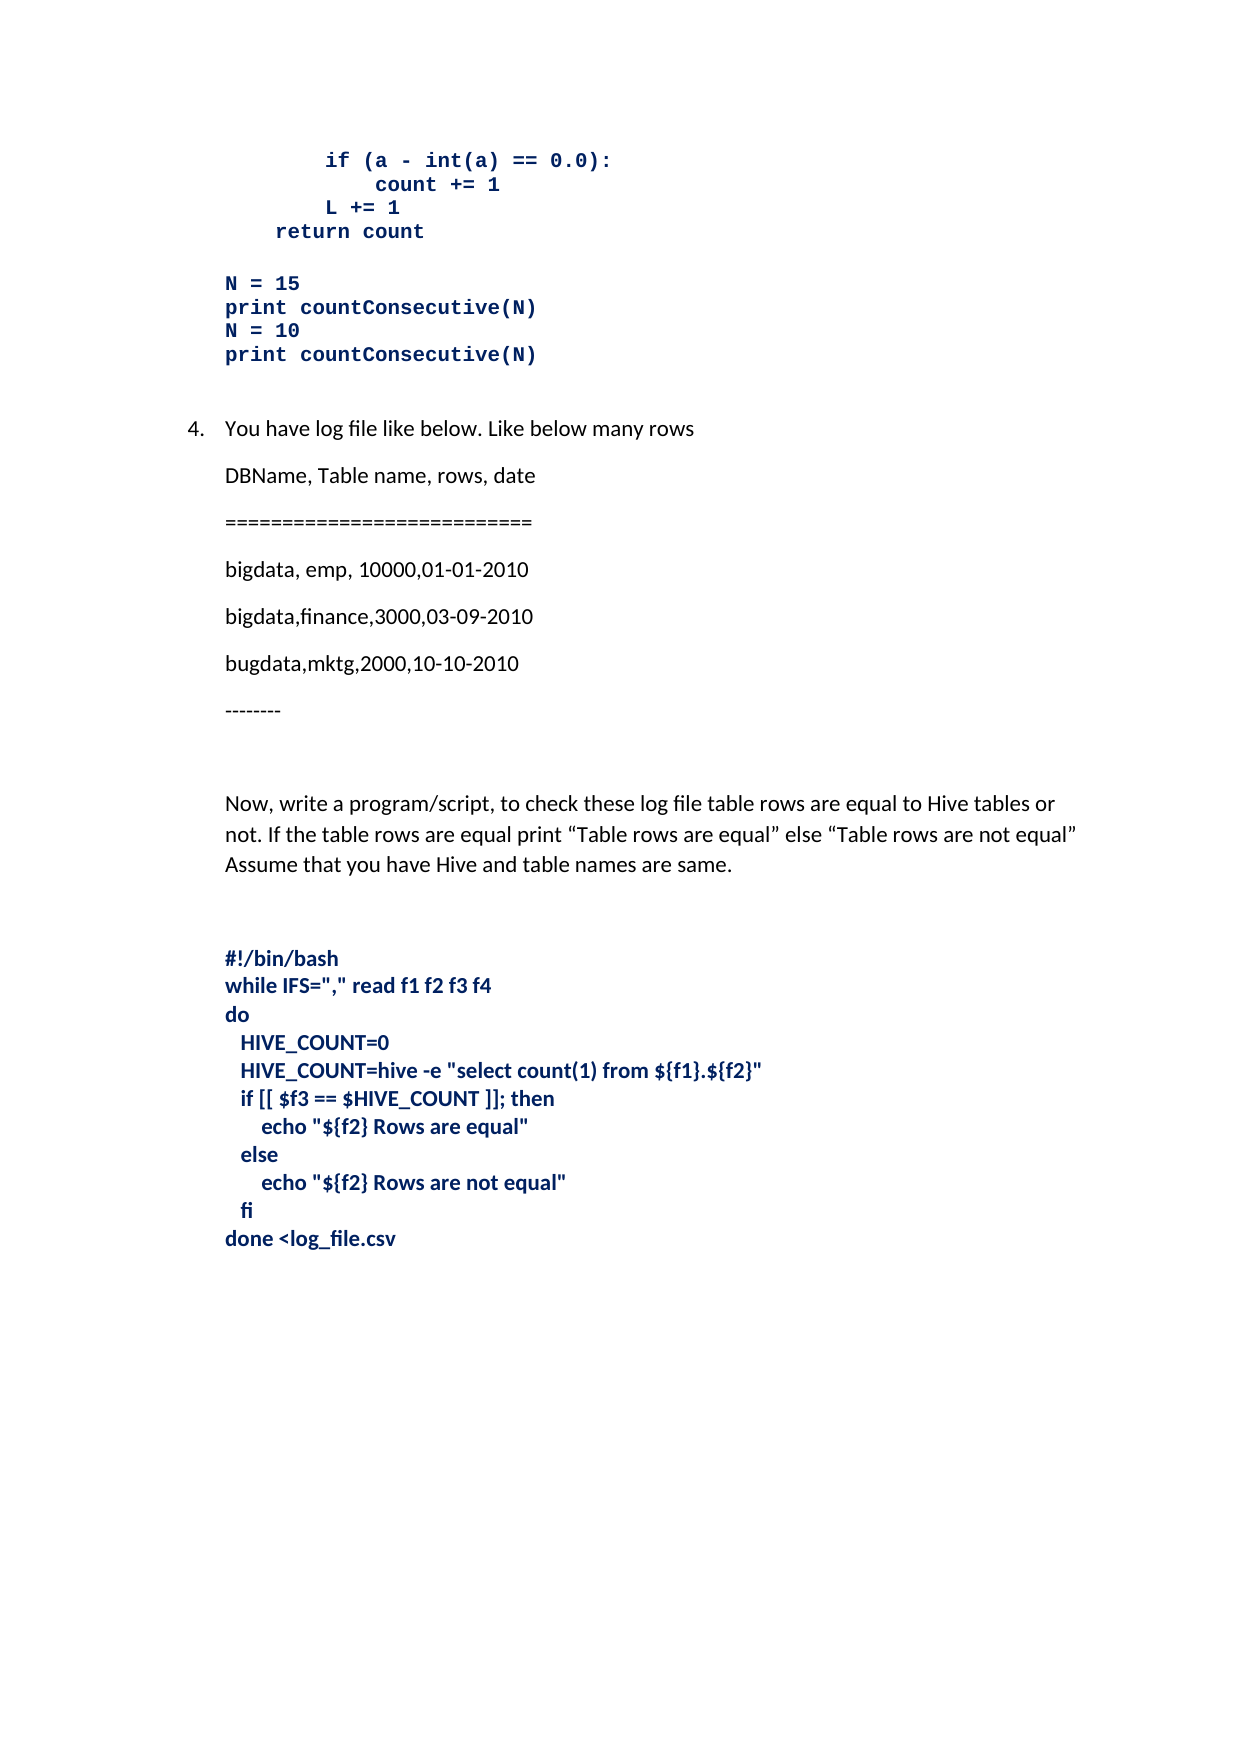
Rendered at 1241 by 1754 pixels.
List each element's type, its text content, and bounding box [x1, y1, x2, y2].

text count += 1 [225, 174, 1090, 197]
text while IFS="," read f1 f2 f3 f4 [225, 972, 1090, 1000]
text bigdata, emp, 10000,01-01-2010 [225, 555, 1090, 583]
text #!/bin/bash [225, 944, 1090, 972]
text bugdata,mktg,2000,10-10-2010 [225, 649, 1090, 677]
text L += 1 [225, 197, 1090, 221]
text N = 10 [225, 320, 1090, 344]
text N = 15 [225, 273, 1090, 297]
text HIVE_COUNT=hive -e "select count(1) from ${f1}.${f2}" [225, 1056, 1090, 1084]
text echo "${f2} Rows are not equal" [225, 1168, 1090, 1196]
text else [225, 1140, 1090, 1168]
text HIVE_COUNT=0 [225, 1028, 1090, 1056]
text print countConsecutive(N) [225, 344, 1090, 368]
text if (a - int(a) == 0.0): [225, 150, 1090, 174]
text print countConsecutive(N) [225, 297, 1090, 320]
text return count [225, 221, 1090, 244]
text Now, write a program/script, to check these log file table rows are equal to Hive tables or not. If the table rows are equal print “Table rows are equal” else “Table rows are not equal” Assume that you have Hive and table names are same. [225, 789, 1090, 878]
list You have log file like below. Like below many rows [187, 414, 1090, 442]
text DBName, Table name, rows, date [225, 461, 1090, 489]
text =========================== [225, 508, 1090, 536]
text done <log_file.csv [225, 1224, 1090, 1252]
text do [225, 1000, 1090, 1028]
text if [[ $f3 == $HIVE_COUNT ]]; then [225, 1084, 1090, 1112]
text bigdata,finance,3000,03-09-2010 [225, 602, 1090, 630]
text echo "${f2} Rows are equal" [225, 1112, 1090, 1140]
text -------- [225, 696, 1090, 724]
text fi [225, 1196, 1090, 1224]
